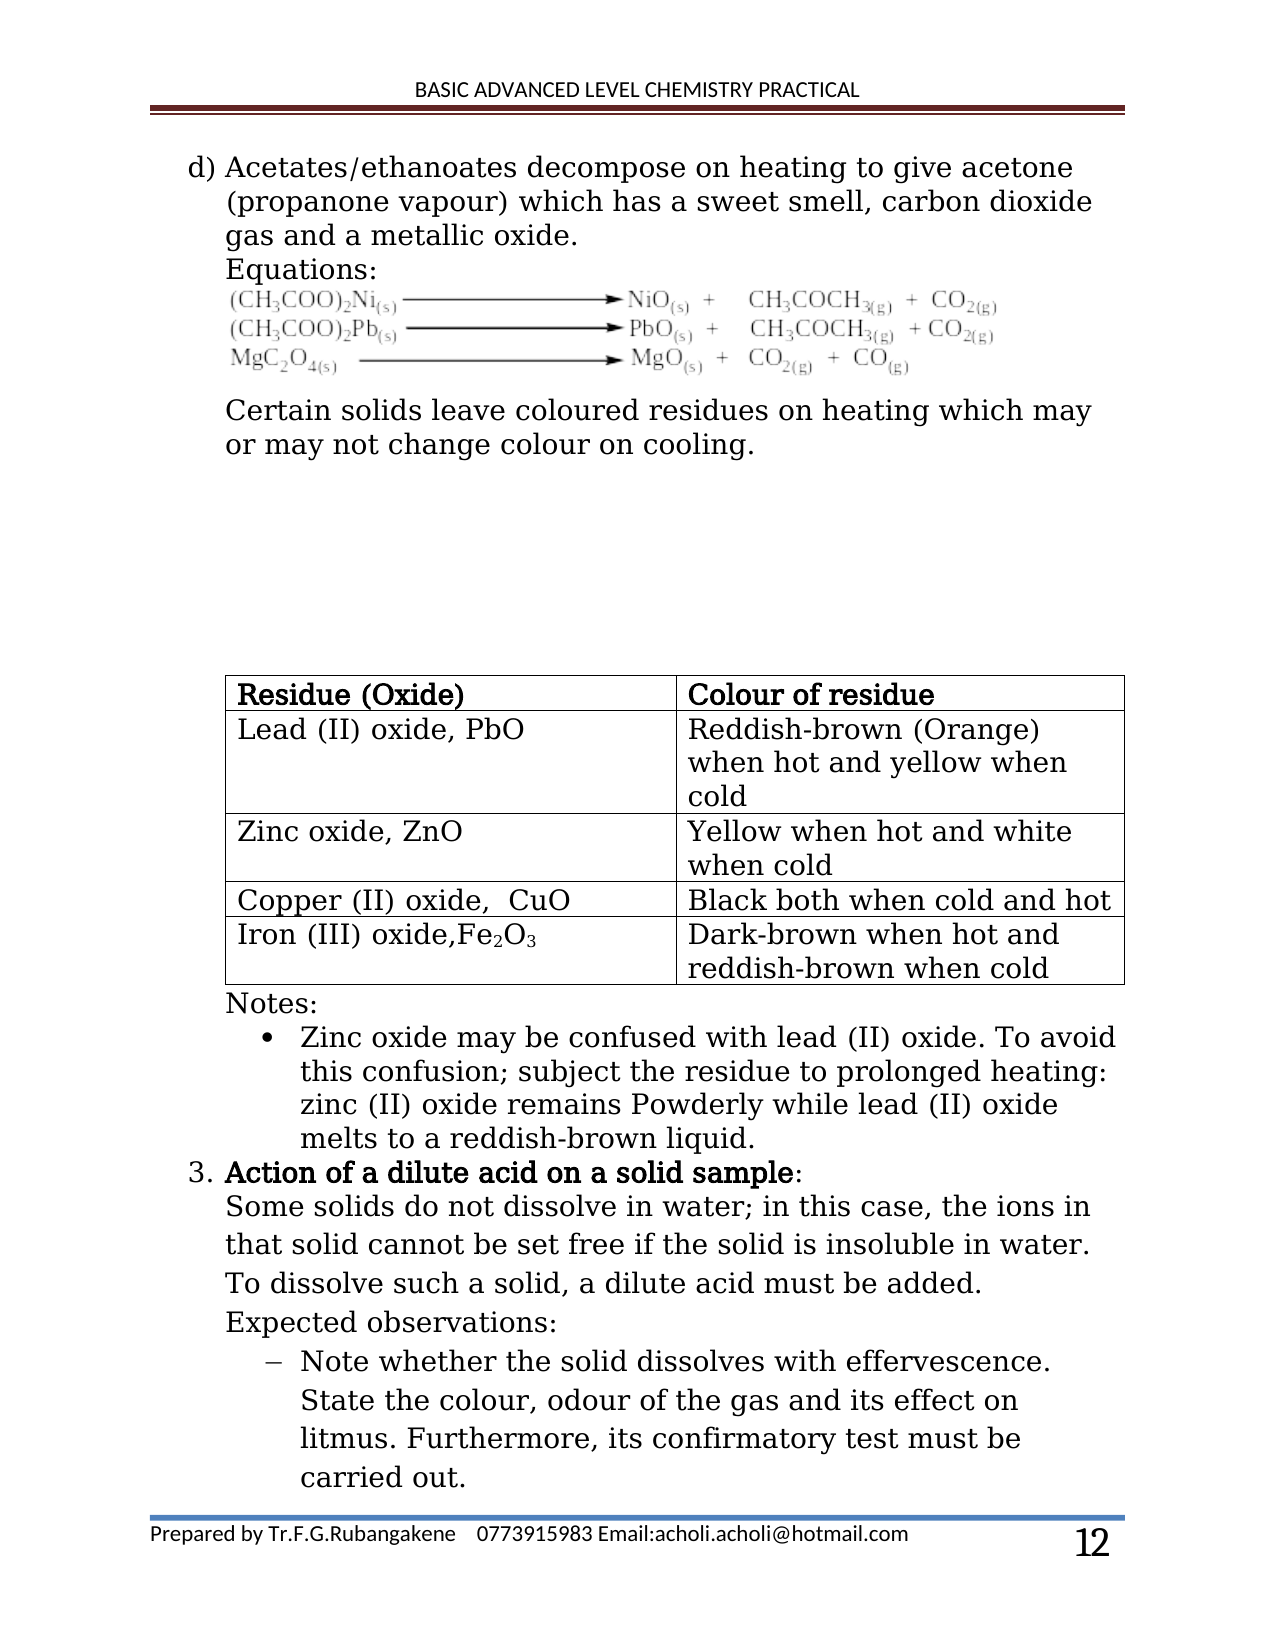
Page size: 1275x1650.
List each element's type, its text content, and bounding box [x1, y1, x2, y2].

table_cell Zinc oxide, ZnO [226, 814, 676, 881]
list Certain solids leave coloured residues on heating which may or may not change colour on cooling. [225, 393, 1125, 460]
list Notes: [225, 985, 1125, 1019]
table_cell Iron (III) oxide,Fe2O3 [226, 917, 676, 984]
list Action of a dilute acid on a solid sample: [187, 1154, 1125, 1188]
table_cell Copper (II) oxide, CuO [226, 882, 676, 916]
list Zinc oxide may be confused with lead (II) oxide. To avoid this confusion; subject the residue to prolonged heating: zinc (II) oxide remains Powderly while lead (II) oxide melts to a reddish-brown liquid. [262, 1019, 1125, 1154]
list Equations: [225, 251, 1125, 285]
list Note whether the solid dissolves with effervescence. State the colour, odour of the gas and its effect on litmus. Furthermore, its confirmatory test must be carried out. [262, 1343, 1125, 1493]
table_cell Lead (II) oxide, PbO [226, 711, 676, 812]
table_header Residue (Oxide) [226, 676, 676, 710]
table_cell Dark-brown when hot and reddish-brown when cold [677, 917, 1124, 984]
table_header Colour of residue [677, 676, 1124, 710]
list Acetates/ethanoates decompose on heating to give acetone (propanone vapour) which has a sweet smell, carbon dioxide gas and a metallic oxide. [187, 150, 1125, 251]
table_cell Reddish-brown (Orange) when hot and yellow when cold [677, 711, 1124, 812]
table_cell Black both when cold and hot [677, 882, 1124, 916]
list Some solids do not dissolve in water; in this case, the ions in that solid cannot be set free if the solid is insoluble in water. To dissolve such a solid, a dilute acid must be added. [225, 1188, 1125, 1299]
table_cell Yellow when hot and white when cold [677, 814, 1124, 881]
list Expected observations: [225, 1304, 1125, 1338]
